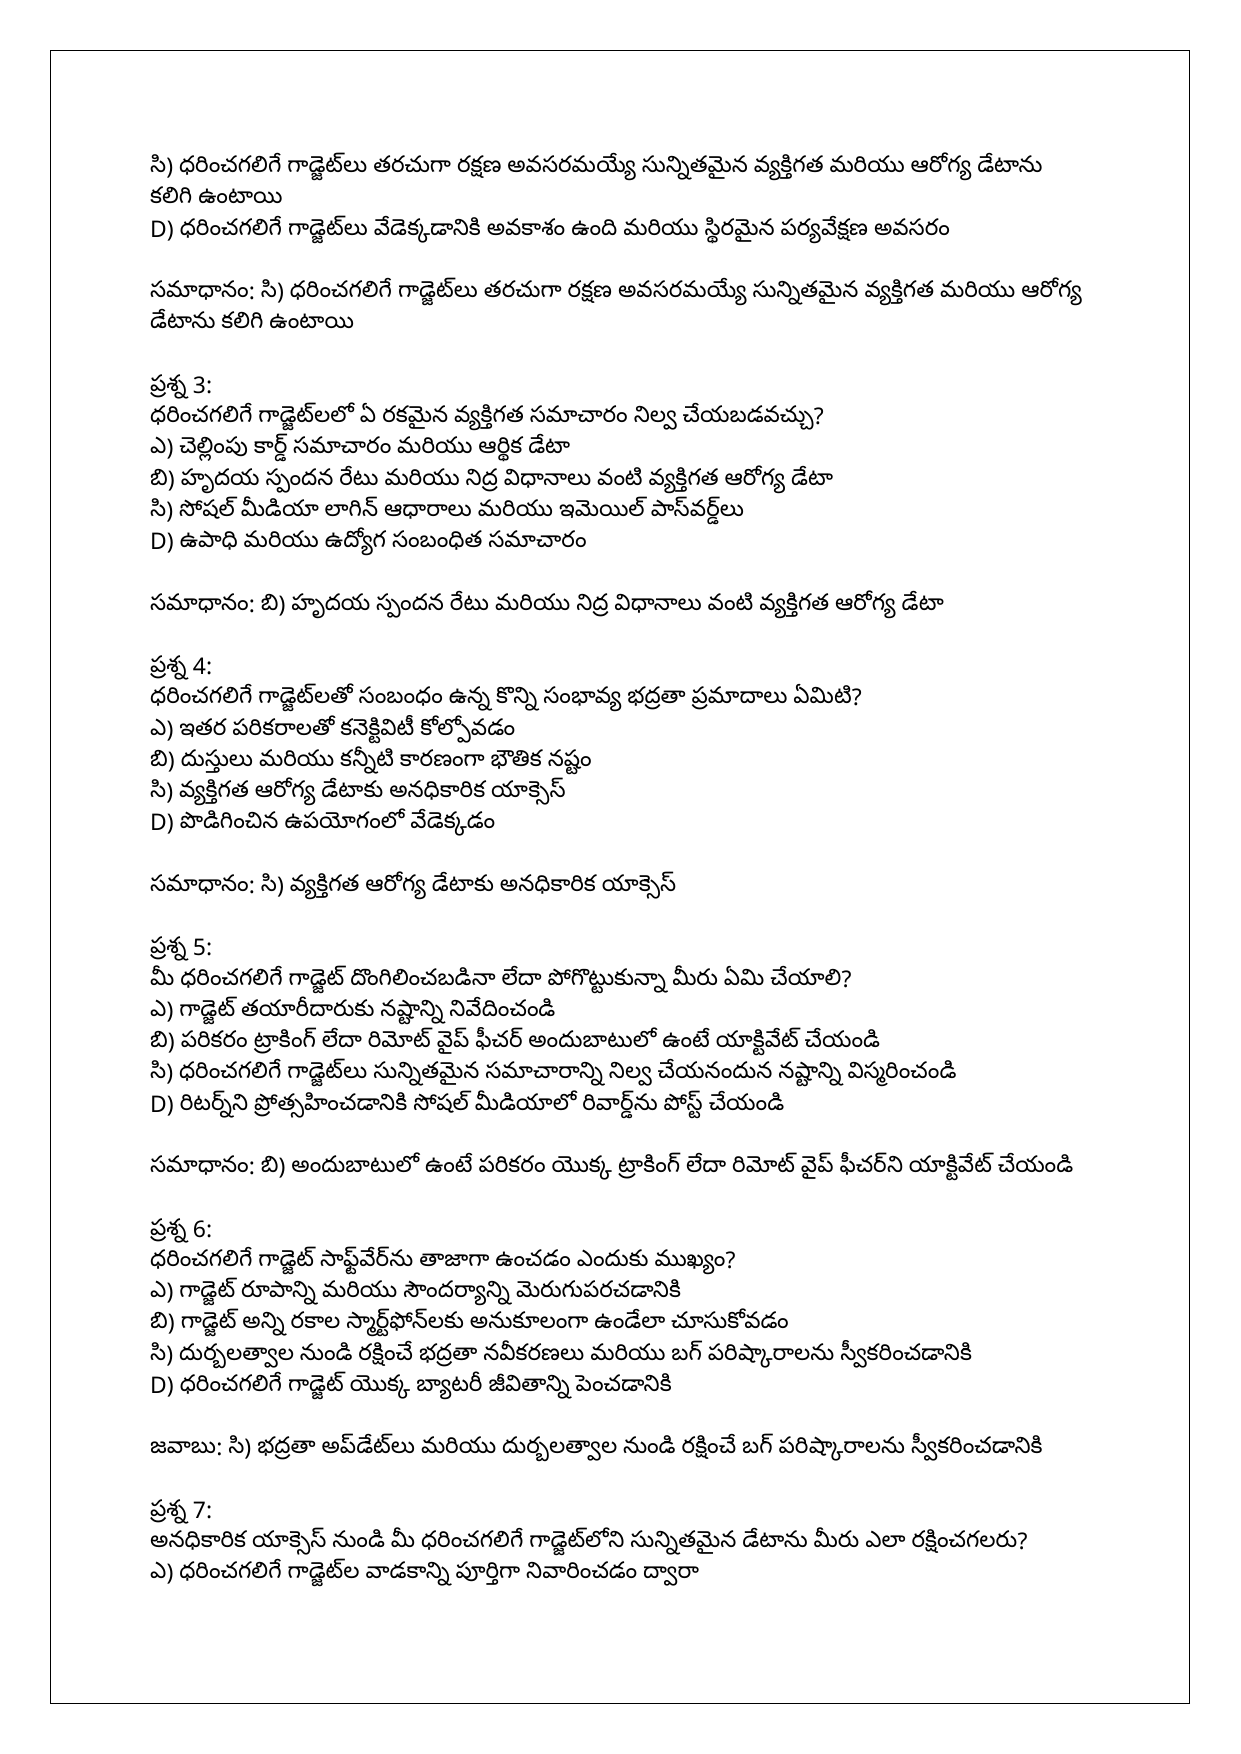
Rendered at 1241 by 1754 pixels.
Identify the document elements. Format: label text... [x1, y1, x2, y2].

text సి) దుర్బలత్వాల నుండి రక్షించే భద్రతా నవీకరణలు మరియు బగ్ పరిష్కారాలను స్వీకరించడానికి [150, 1337, 1090, 1369]
text ఎ) ధరించగలిగే గాడ్జెట్‌ల వాడకాన్ని పూర్తిగా నివారించడం ద్వారా [150, 1556, 1090, 1587]
text ప్రశ్న 5: [150, 931, 1090, 962]
text ప్రశ్న 6: [150, 1212, 1090, 1244]
text సమాధానం: సి) ధరించగలిగే గాడ్జెట్‌లు తరచుగా రక్షణ అవసరమయ్యే సున్నితమైన వ్యక్తిగత మరియు ఆరోగ్య డేటాను కలిగి ఉంటాయి [150, 275, 1090, 337]
text బి) హృదయ స్పందన రేటు మరియు నిద్ర విధానాలు వంటి వ్యక్తిగత ఆరోగ్య డేటా [150, 462, 1090, 494]
text D) ధరించగలిగే గాడ్జెట్‌లు వేడెక్కడానికి అవకాశం ఉంది మరియు స్థిరమైన పర్యవేక్షణ అవసరం [150, 212, 1090, 244]
text బి) దుస్తులు మరియు కన్నీటి కారణంగా భౌతిక నష్టం [150, 744, 1090, 775]
text సమాధానం: సి) వ్యక్తిగత ఆరోగ్య డేటాకు అనధికారిక యాక్సెస్ [150, 869, 1090, 900]
text జవాబు: సి) భద్రతా అప్‌డేట్‌లు మరియు దుర్బలత్వాల నుండి రక్షించే బగ్ పరిష్కారాలను స్వీకరించడానికి [150, 1431, 1090, 1462]
text ప్రశ్న 7: [150, 1494, 1090, 1525]
text అనధికారిక యాక్సెస్ నుండి మీ ధరించగలిగే గాడ్జెట్‌లోని సున్నితమైన డేటాను మీరు ఎలా రక్షించగలరు? [150, 1525, 1090, 1556]
text D) పొడిగించిన ఉపయోగంలో వేడెక్కడం [150, 806, 1090, 837]
text D) ఉపాధి మరియు ఉద్యోగ సంబంధిత సమాచారం [150, 525, 1090, 556]
text ప్రశ్న 4: [150, 650, 1090, 681]
text ఎ) చెల్లింపు కార్డ్ సమాచారం మరియు ఆర్థిక డేటా [150, 431, 1090, 462]
text ఎ) గాడ్జెట్ తయారీదారుకు నష్టాన్ని నివేదించండి [150, 994, 1090, 1025]
text సి) సోషల్ మీడియా లాగిన్ ఆధారాలు మరియు ఇమెయిల్ పాస్‌వర్డ్‌లు [150, 494, 1090, 525]
text D) ధరించగలిగే గాడ్జెట్ యొక్క బ్యాటరీ జీవితాన్ని పెంచడానికి [150, 1369, 1090, 1400]
text ప్రశ్న 3: [150, 369, 1090, 400]
text సమాధానం: బి) హృదయ స్పందన రేటు మరియు నిద్ర విధానాలు వంటి వ్యక్తిగత ఆరోగ్య డేటా [150, 587, 1090, 619]
text సి) ధరించగలిగే గాడ్జెట్‌లు తరచుగా రక్షణ అవసరమయ్యే సున్నితమైన వ్యక్తిగత మరియు ఆరోగ్య డేటాను కలిగి ఉంటాయి [150, 150, 1090, 212]
text సమాధానం: బి) అందుబాటులో ఉంటే పరికరం యొక్క ట్రాకింగ్ లేదా రిమోట్ వైప్ ఫీచర్‌ని యాక్టివేట్ చేయండి [150, 1150, 1090, 1181]
text ఎ) ఇతర పరికరాలతో కనెక్టివిటీ కోల్పోవడం [150, 712, 1090, 744]
text సి) వ్యక్తిగత ఆరోగ్య డేటాకు అనధికారిక యాక్సెస్ [150, 775, 1090, 806]
text బి) గాడ్జెట్ అన్ని రకాల స్మార్ట్‌ఫోన్‌లకు అనుకూలంగా ఉండేలా చూసుకోవడం [150, 1306, 1090, 1337]
text ధరించగలిగే గాడ్జెట్‌లలో ఏ రకమైన వ్యక్తిగత సమాచారం నిల్వ చేయబడవచ్చు? [150, 400, 1090, 431]
text బి) పరికరం ట్రాకింగ్ లేదా రిమోట్ వైప్ ఫీచర్ అందుబాటులో ఉంటే యాక్టివేట్ చేయండి [150, 1025, 1090, 1056]
text ధరించగలిగే గాడ్జెట్‌లతో సంబంధం ఉన్న కొన్ని సంభావ్య భద్రతా ప్రమాదాలు ఏమిటి? [150, 681, 1090, 712]
text ధరించగలిగే గాడ్జెట్ సాఫ్ట్‌వేర్‌ను తాజాగా ఉంచడం ఎందుకు ముఖ్యం? [150, 1244, 1090, 1275]
text ఎ) గాడ్జెట్ రూపాన్ని మరియు సౌందర్యాన్ని మెరుగుపరచడానికి [150, 1275, 1090, 1306]
text మీ ధరించగలిగే గాడ్జెట్ దొంగిలించబడినా లేదా పోగొట్టుకున్నా మీరు ఏమి చేయాలి? [150, 962, 1090, 994]
text D) రిటర్న్‌ని ప్రోత్సహించడానికి సోషల్ మీడియాలో రివార్డ్‌ను పోస్ట్ చేయండి [150, 1087, 1090, 1119]
text సి) ధరించగలిగే గాడ్జెట్‌లు సున్నితమైన సమాచారాన్ని నిల్వ చేయనందున నష్టాన్ని విస్మరించండి [150, 1056, 1090, 1087]
